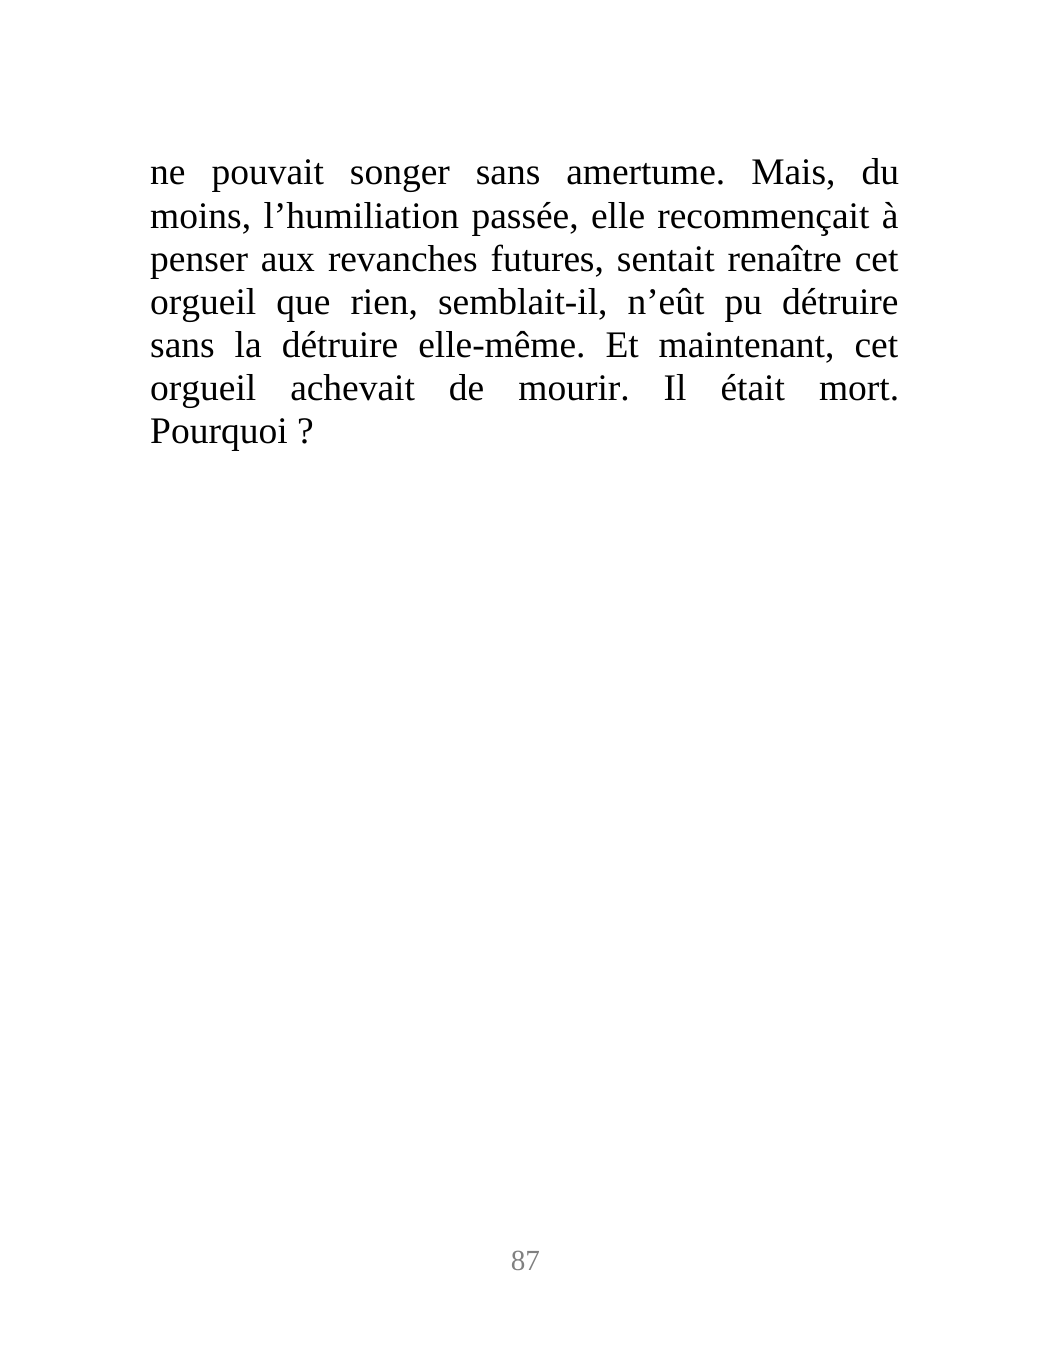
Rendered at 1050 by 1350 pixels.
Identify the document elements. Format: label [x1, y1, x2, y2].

text [150, 150, 900, 452]
